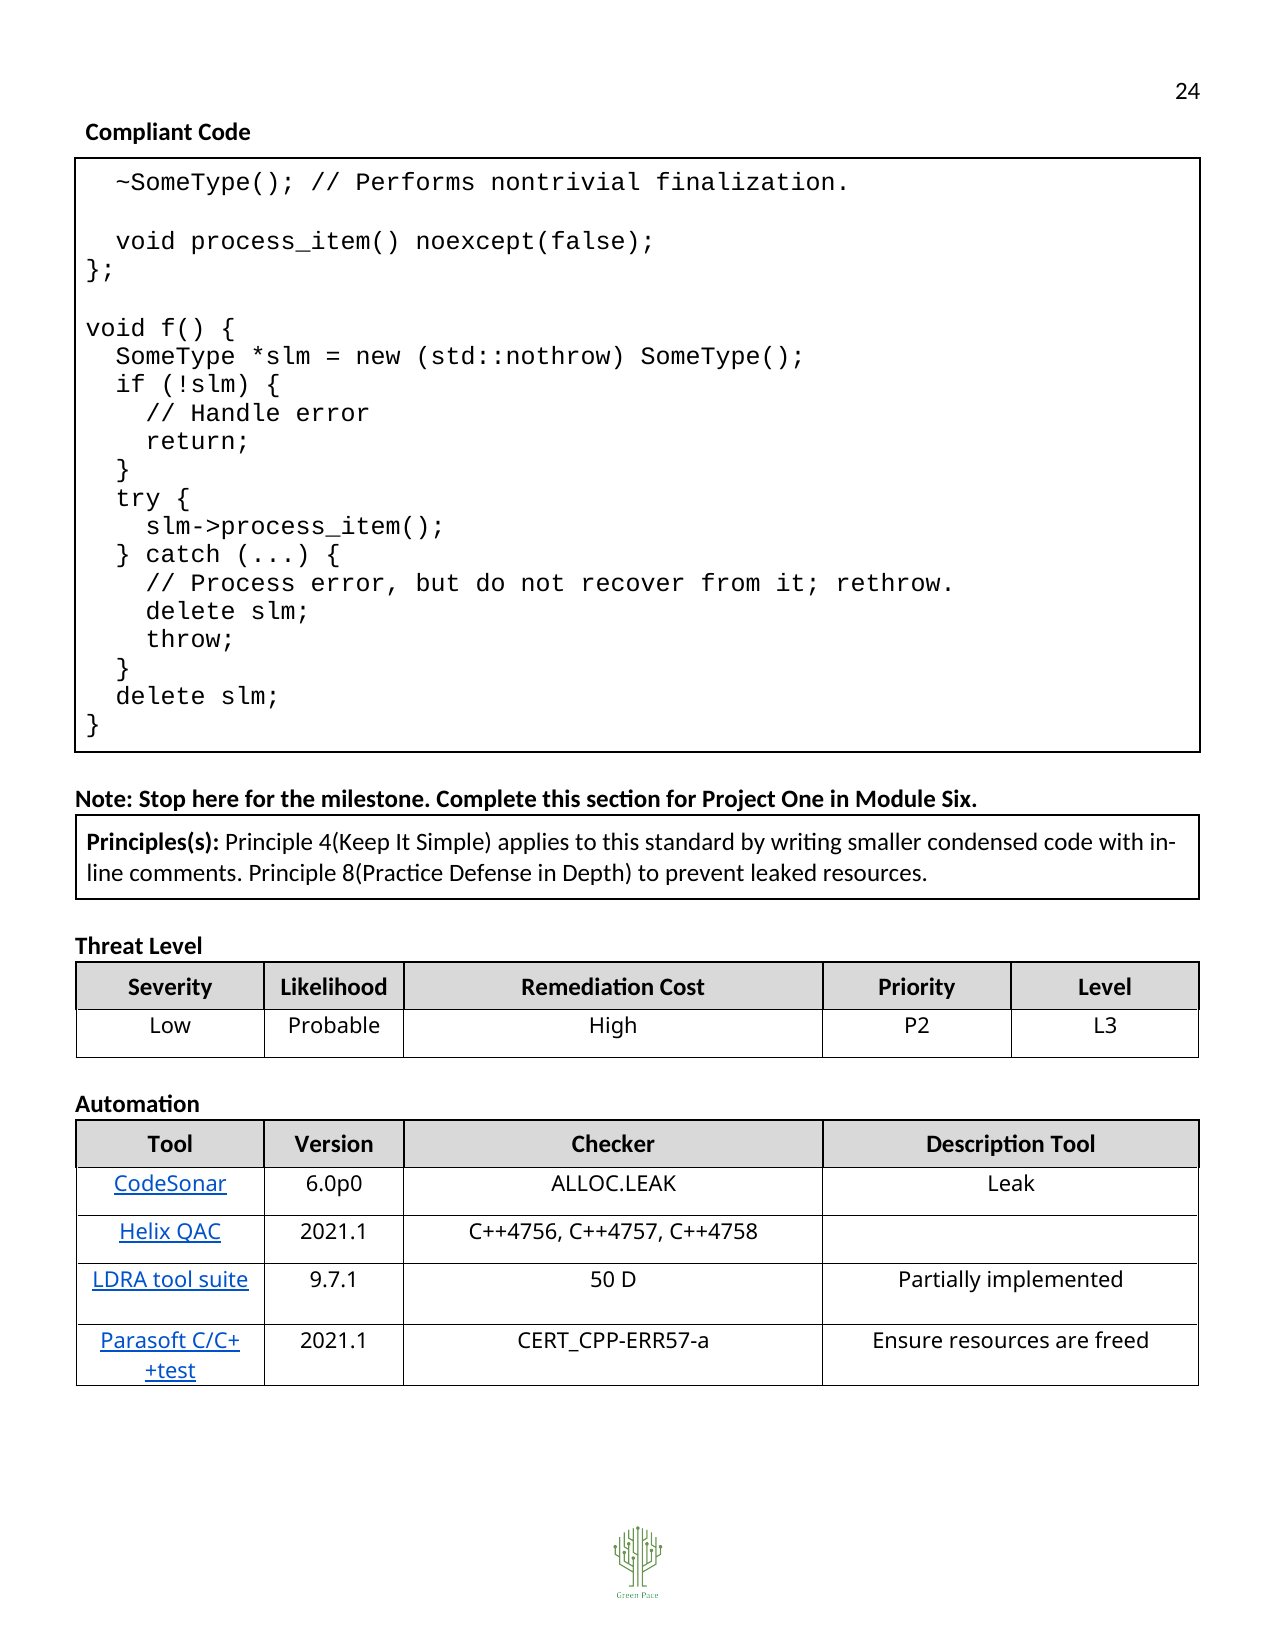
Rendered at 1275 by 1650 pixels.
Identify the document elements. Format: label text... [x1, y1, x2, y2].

table_cell Probable [265, 1010, 403, 1057]
table_cell Ensure resources are freed [823, 1324, 1198, 1385]
table_cell High [404, 1010, 822, 1057]
table_header Tool [77, 1121, 263, 1167]
table_cell L3 [1012, 1009, 1198, 1057]
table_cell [76, 159, 1199, 751]
table_header Checker [405, 1121, 822, 1167]
table_cell CodeSonar [77, 1168, 264, 1215]
table_cell C++4756, C++4757, C++4758 [404, 1216, 822, 1263]
table_header Compliant Code [75, 106, 1200, 157]
table_cell 9.7.1 [265, 1264, 403, 1324]
table_cell Partially implemented [823, 1263, 1198, 1324]
table_cell Low [77, 1010, 264, 1057]
text Threat Level [75, 931, 1200, 961]
table_header Remediation Cost [405, 963, 822, 1009]
table_header Priority [824, 963, 1010, 1009]
table_header Description Tool [824, 1121, 1198, 1167]
table_cell Leak [823, 1167, 1198, 1215]
table_cell LDRA tool suite [77, 1264, 264, 1324]
table_cell CERT_CPP-ERR57-a [404, 1325, 822, 1385]
table_cell 50 D [404, 1264, 822, 1324]
picture [605, 1521, 670, 1606]
table_cell [823, 1215, 1198, 1263]
table_header Version [265, 1121, 403, 1167]
table_cell 2021.1 [265, 1325, 403, 1385]
table_cell ALLOC.LEAK [404, 1168, 822, 1215]
table_cell 2021.1 [265, 1216, 403, 1263]
table_cell P2 [823, 1010, 1011, 1057]
table_header Likelihood [265, 963, 403, 1009]
table_cell Parasoft C/C++test [77, 1325, 264, 1385]
table_header Level [1012, 963, 1198, 1009]
table_cell 6.0p0 [265, 1168, 403, 1215]
text Automation [75, 1088, 1200, 1119]
table_header Severity [77, 963, 263, 1009]
text Note: Stop here for the milestone. Complete this section for Project One in Module Six. [75, 783, 1200, 814]
table_cell Helix QAC [77, 1216, 264, 1263]
table_header Principles(s): Principle 4(Keep It Simple) applies to this standard by writing smaller condensed code with in-line comments. Principle 8(Practice Defense in Depth) to prevent leaked resources. [77, 816, 1198, 898]
